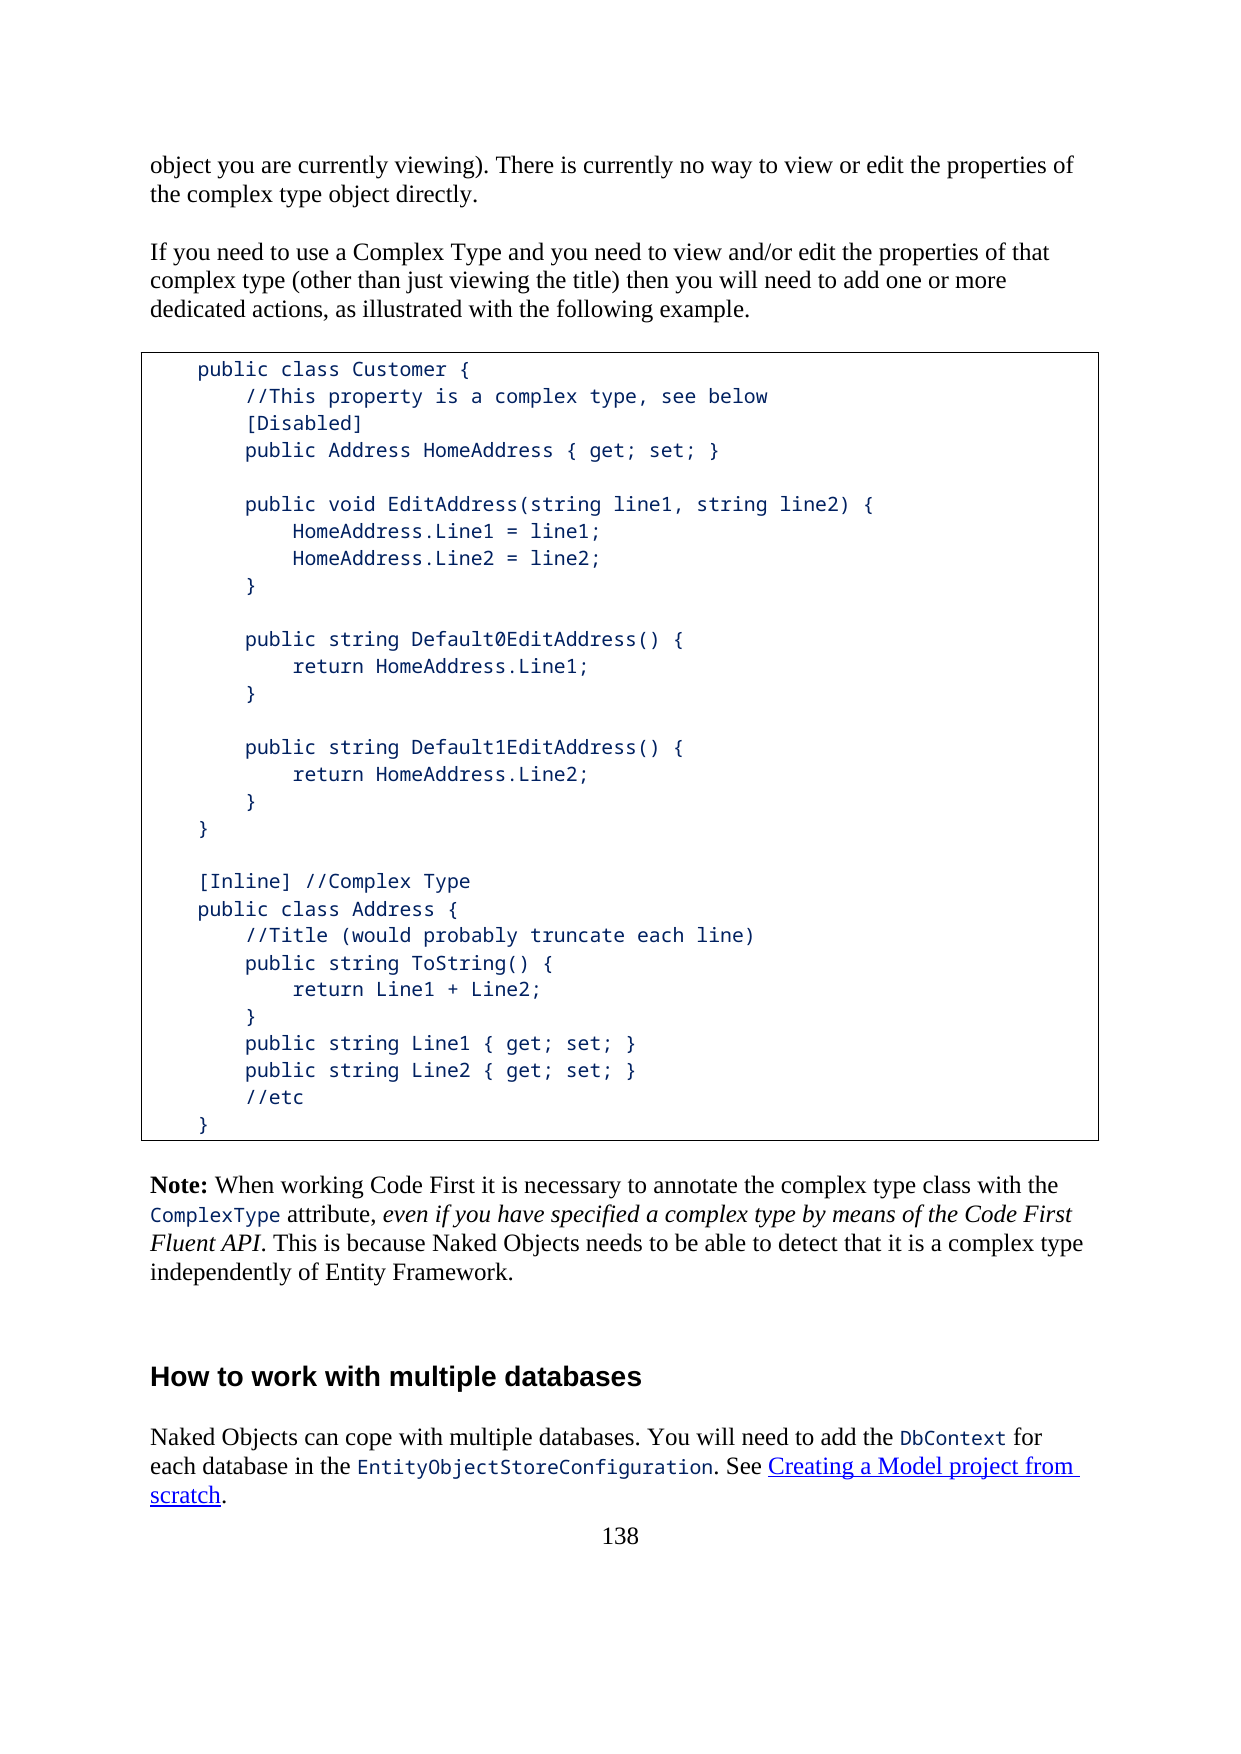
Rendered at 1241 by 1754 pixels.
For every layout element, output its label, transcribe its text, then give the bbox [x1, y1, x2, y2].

text Note: When working Code First it is necessary to annotate the complex type class with the ComplexType attribute, even if you have specified a complex type by means of the Code First Fluent API. This is because Naked Objects needs to be able to detect that it is a complex type independently of Entity Framework. [150, 1170, 1090, 1285]
text public string Line2 { get; set; } [150, 1057, 1090, 1084]
subtitle How to work with multiple databases [150, 1360, 1090, 1393]
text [150, 150, 1090, 207]
text } [150, 571, 1090, 598]
text HomeAddress.Line2 = line2; [150, 544, 1090, 571]
text } [150, 1003, 1090, 1030]
text public string Default0EditAddress() { [150, 625, 1090, 652]
text [Disabled] [150, 409, 1090, 436]
text //etc [150, 1084, 1090, 1107]
text } [150, 679, 1090, 706]
text } [150, 787, 1090, 814]
text return HomeAddress.Line1; [150, 652, 1090, 679]
text [Inline] //Complex Type [150, 868, 1090, 895]
text If you need to use a Complex Type and you need to view and/or edit the properties of that complex type (other than just viewing the title) then you will need to add one or more dedicated actions, as illustrated with the following example. [150, 237, 1090, 323]
text public Address HomeAddress { get; set; } [150, 436, 1090, 463]
text public string Line1 { get; set; } [150, 1030, 1090, 1057]
text } [150, 814, 1090, 841]
text //Title (would probably truncate each line) [150, 922, 1090, 949]
text public string ToString() { [150, 949, 1090, 976]
text Naked Objects can cope with multiple databases. You will need to add the DbContext for each database in the EntityObjectStoreConfiguration. See Creating a Model project from scratch. [150, 1422, 1090, 1509]
text public class Customer { [142, 353, 1098, 382]
text public void EditAddress(string line1, string line2) { [150, 490, 1090, 517]
text //This property is a complex type, see below [150, 382, 1090, 409]
text return HomeAddress.Line2; [150, 760, 1090, 787]
text public class Address { [150, 895, 1090, 922]
text HomeAddress.Line1 = line1; [150, 517, 1090, 544]
text public string Default1EditAddress() { [150, 733, 1090, 760]
text } [142, 1107, 1098, 1140]
text return Line1 + Line2; [150, 976, 1090, 1003]
